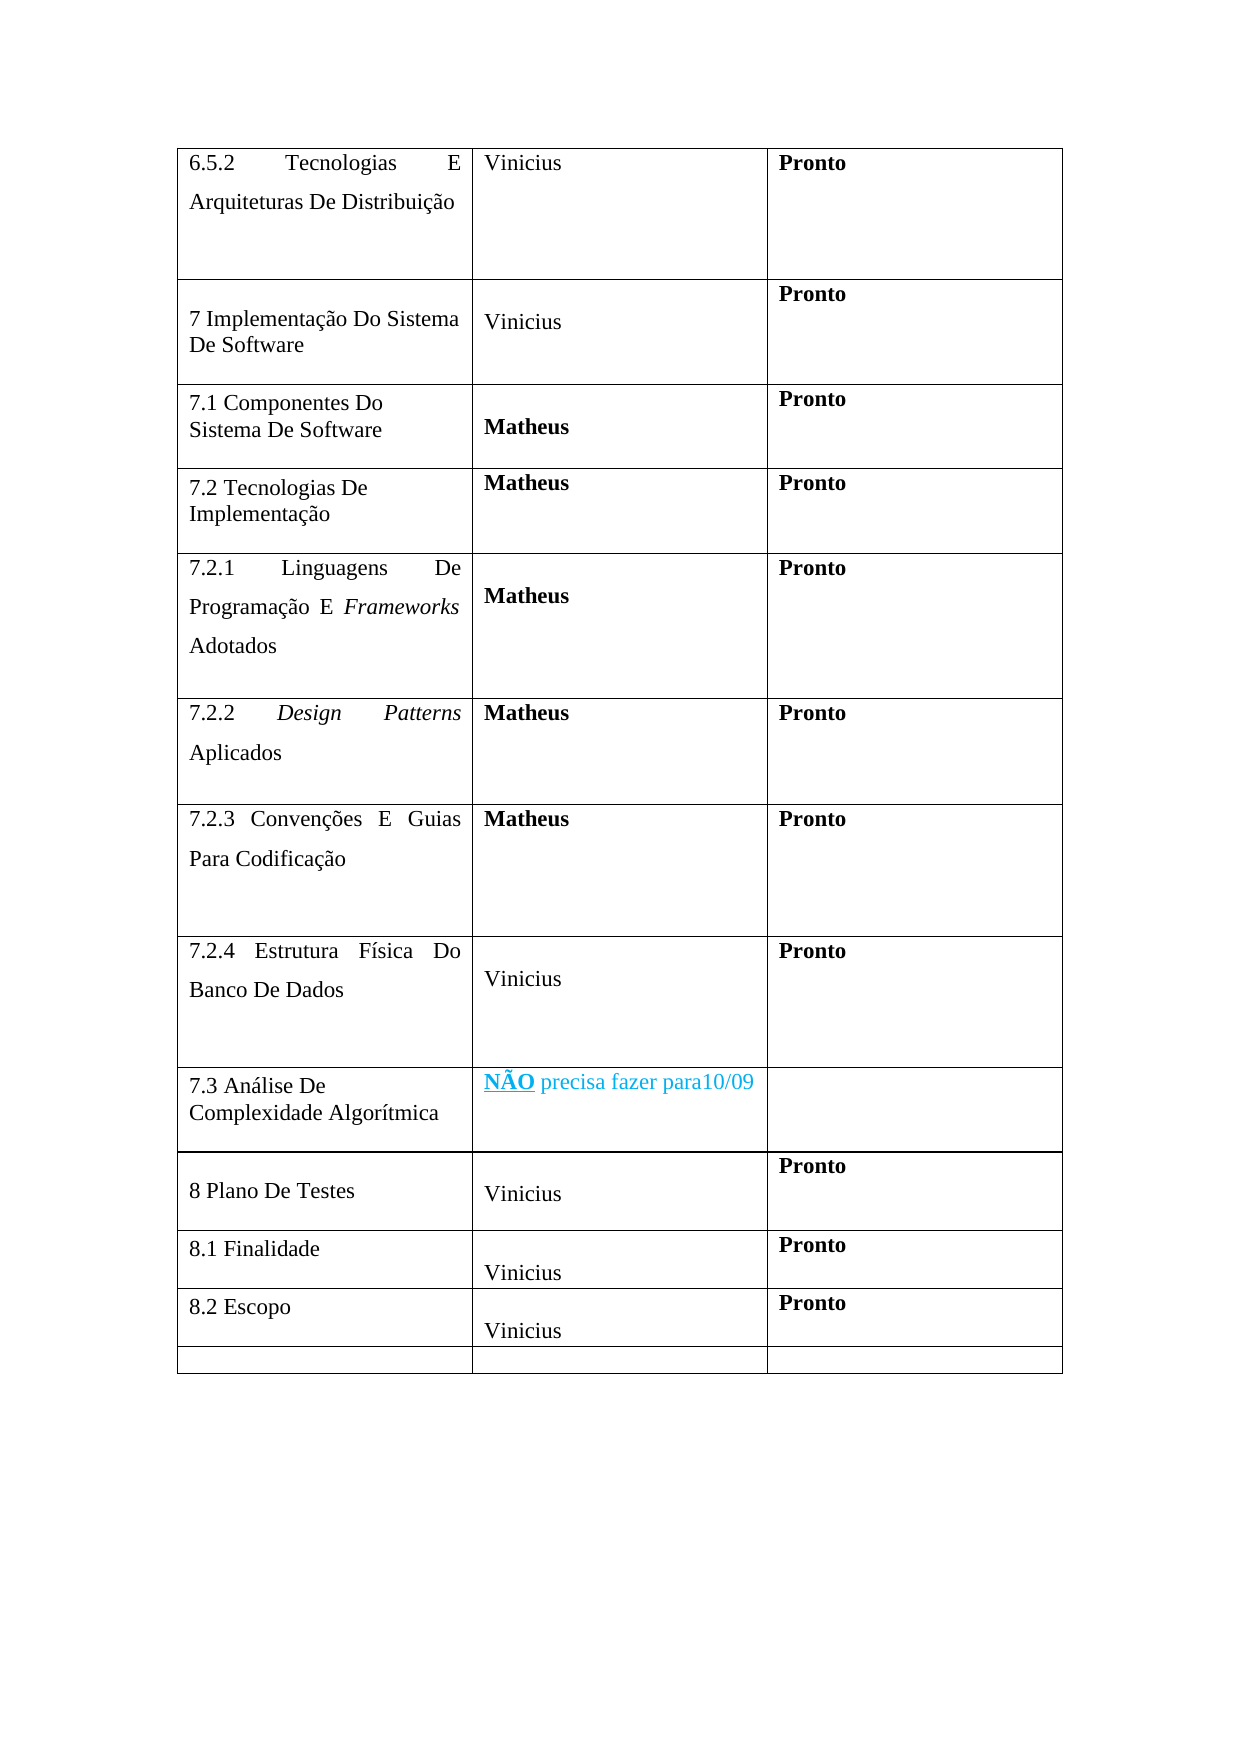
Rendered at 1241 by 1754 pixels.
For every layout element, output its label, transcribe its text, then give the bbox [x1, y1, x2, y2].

table_cell 7.3 Análise De Complexidade Algorítmica [178, 1068, 472, 1151]
table_cell [768, 1068, 1062, 1151]
table_cell Vinicius [473, 1153, 767, 1230]
table_cell 7.2 Tecnologias De Implementação [178, 469, 472, 553]
table_cell [178, 1347, 472, 1373]
table_cell Vinicius [473, 1289, 767, 1346]
table_cell 7.2.4 Estrutura Física Do Banco De Dados [178, 937, 472, 1067]
table_cell Pronto [768, 937, 1062, 1067]
table_cell Pronto [768, 699, 1062, 804]
table_cell Vinicius [473, 1231, 767, 1288]
table_cell 8 Plano De Testes [178, 1153, 472, 1230]
table_cell Pronto [768, 1153, 1062, 1230]
table_cell Matheus [473, 805, 767, 936]
table_cell Pronto [768, 280, 1062, 384]
table_cell Vinicius [473, 149, 767, 279]
table_cell NÃO precisa fazer para10/09 [473, 1068, 767, 1151]
table_cell Matheus [473, 554, 767, 698]
table_cell 7.1 Componentes Do Sistema De Software [178, 385, 472, 468]
table_cell [473, 1347, 767, 1373]
table_cell Pronto [768, 805, 1062, 936]
table_cell Vinicius [473, 280, 767, 384]
table_cell Pronto [768, 1231, 1062, 1288]
table_cell 6.5.2 Tecnologias E Arquiteturas De Distribuição [178, 149, 472, 279]
table_cell Pronto [768, 1289, 1062, 1346]
table_cell Pronto [768, 469, 1062, 553]
table_cell 8.2 Escopo [178, 1289, 472, 1346]
table_cell Matheus [473, 385, 767, 468]
table_cell 7 Implementação Do Sistema De Software [178, 280, 472, 384]
table_cell 7.2.2 Design Patterns Aplicados [178, 699, 472, 804]
table_cell Pronto [768, 149, 1062, 279]
table_cell Pronto [768, 385, 1062, 468]
table_cell Matheus [473, 699, 767, 804]
table_cell [768, 1347, 1062, 1373]
table_cell 7.2.3 Convenções E Guias Para Codificação [178, 805, 472, 936]
table_cell Matheus [473, 469, 767, 553]
table_cell 8.1 Finalidade [178, 1231, 472, 1288]
table_cell Vinicius [473, 937, 767, 1067]
table_cell 7.2.1 Linguagens De Programação E Frameworks Adotados [178, 554, 472, 698]
table_cell Pronto [768, 554, 1062, 698]
